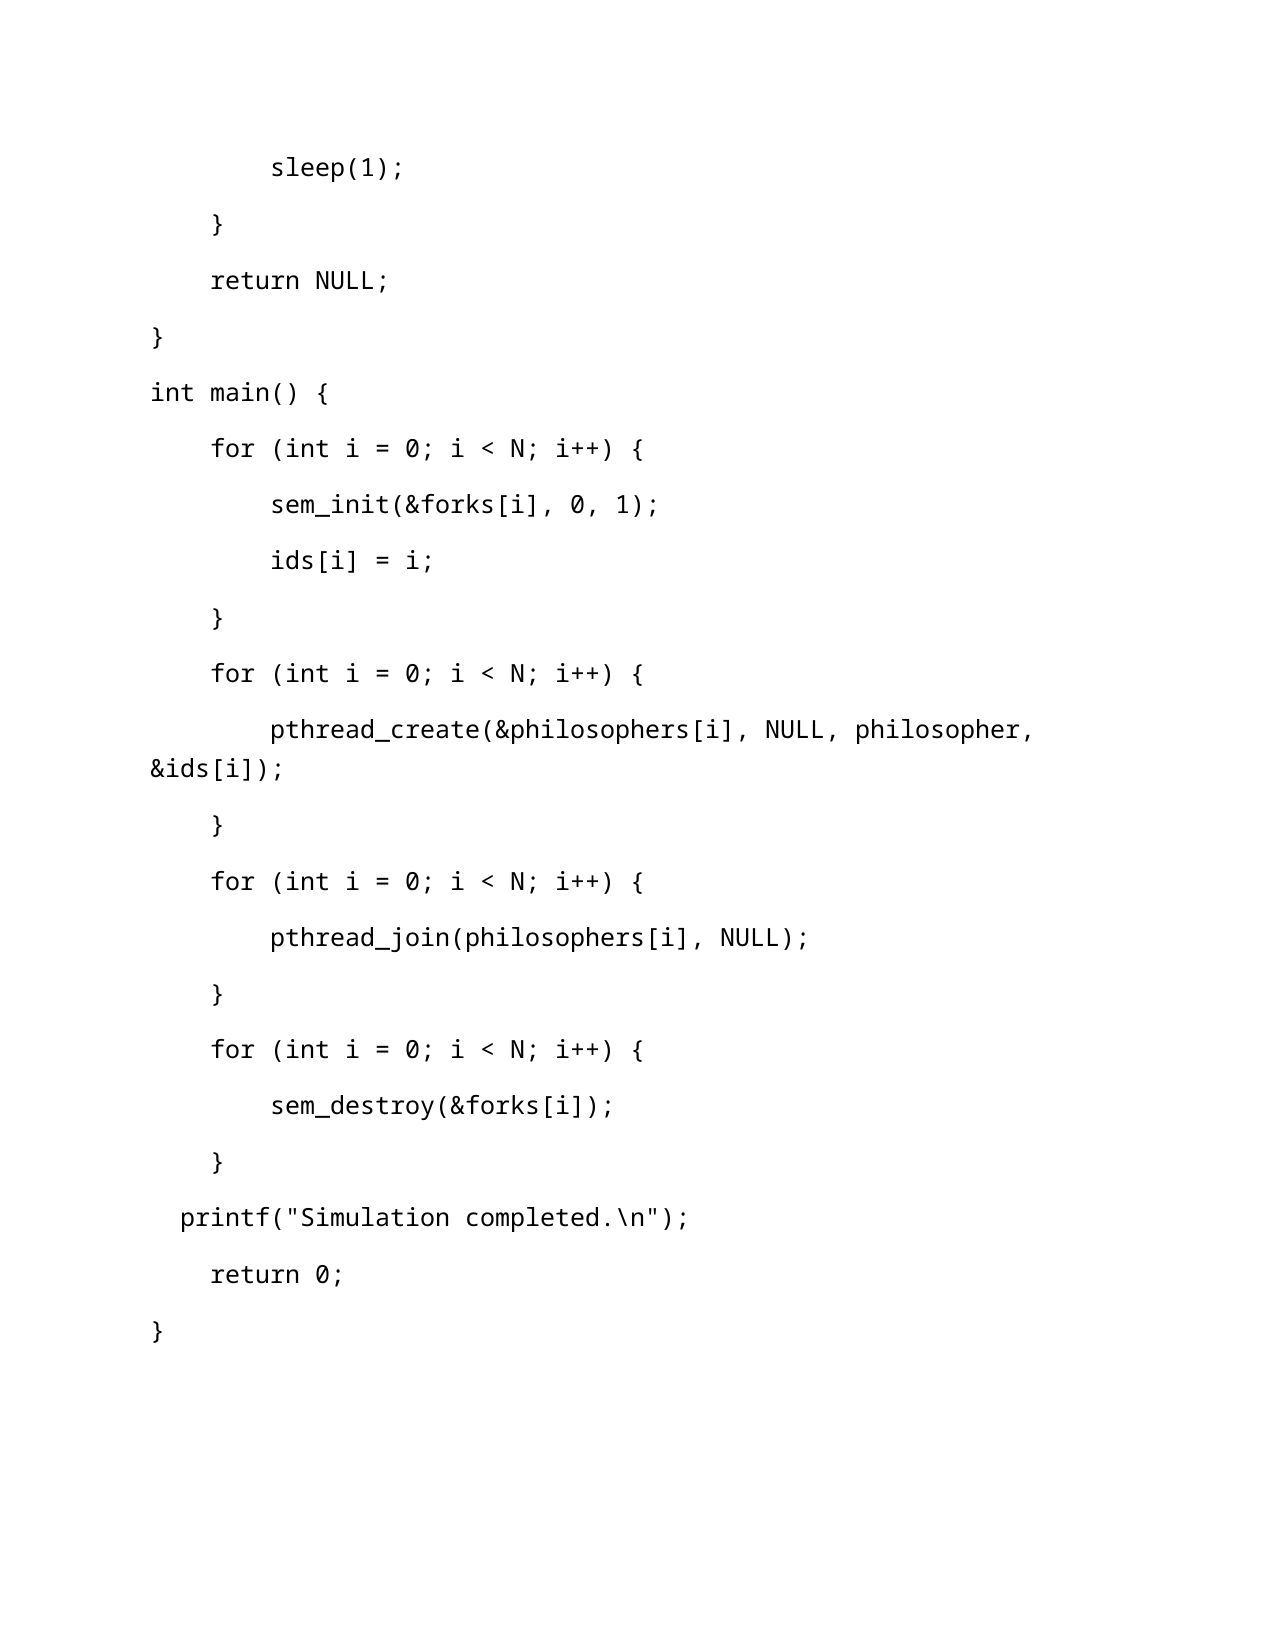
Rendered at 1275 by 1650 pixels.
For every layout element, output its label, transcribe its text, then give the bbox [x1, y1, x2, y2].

text } [150, 318, 1125, 352]
text } [150, 1144, 1125, 1178]
text for (int i = 0; i < N; i++) { [150, 431, 1125, 465]
text for (int i = 0; i < N; i++) { [150, 655, 1125, 689]
text printf("Simulation completed.\n"); [150, 1200, 1125, 1234]
text } [150, 807, 1125, 841]
text return NULL; [150, 262, 1125, 296]
text ids[i] = i; [150, 543, 1125, 577]
text } [150, 1312, 1125, 1346]
text } [150, 206, 1125, 240]
text pthread_create(&philosophers[i], NULL, philosopher, &ids[i]); [150, 711, 1125, 785]
text return 0; [150, 1256, 1125, 1290]
text int main() { [150, 374, 1125, 409]
text sem_destroy(&forks[i]); [150, 1088, 1125, 1122]
text sleep(1); [150, 150, 1125, 184]
text } [150, 976, 1125, 1009]
text } [150, 599, 1125, 633]
text for (int i = 0; i < N; i++) { [150, 1032, 1125, 1066]
text for (int i = 0; i < N; i++) { [150, 863, 1125, 897]
text pthread_join(philosophers[i], NULL); [150, 919, 1125, 953]
text sem_init(&forks[i], 0, 1); [150, 487, 1125, 521]
